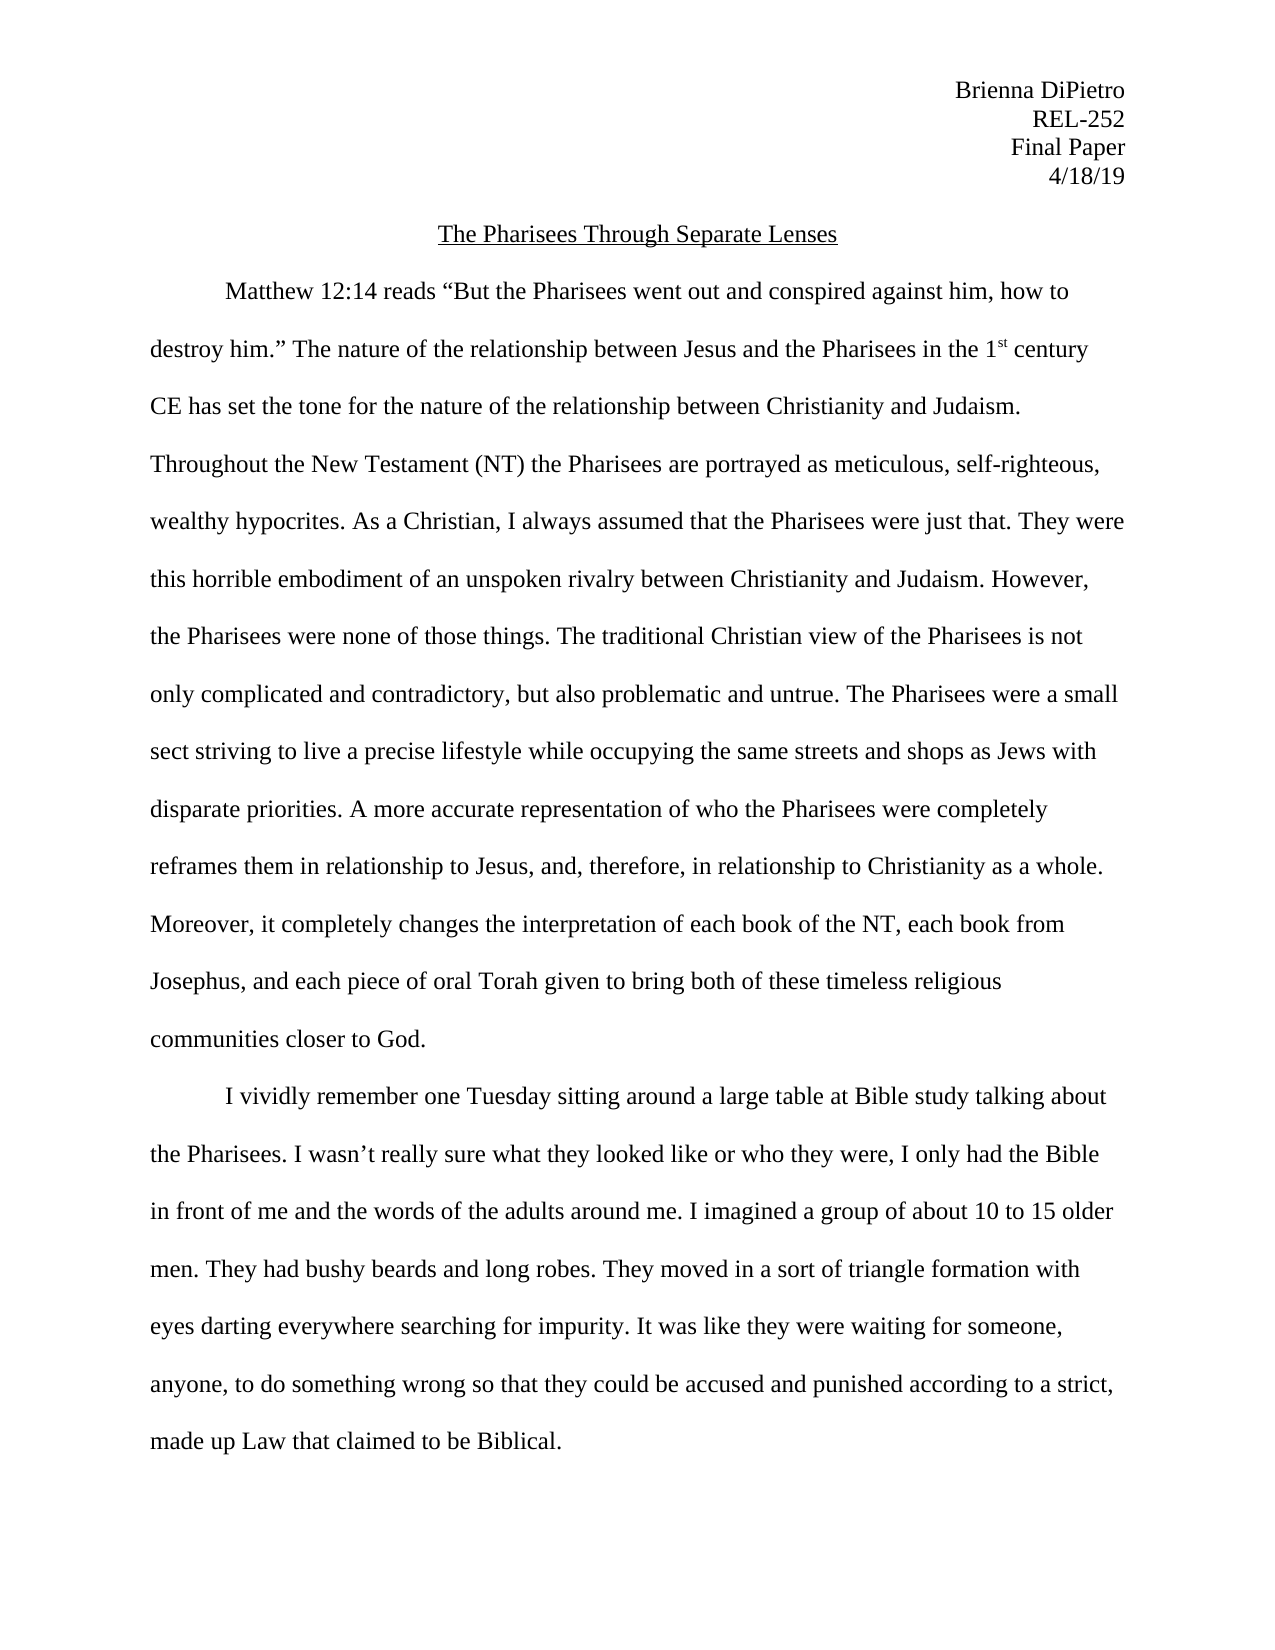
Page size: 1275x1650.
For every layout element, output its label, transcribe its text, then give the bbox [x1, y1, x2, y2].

text I vividly remember one Tuesday sitting around a large table at Bible study talking about the Pharisees. I wasn’t really sure what they looked like or who they were, I only had the Bible in front of me and the words of the adults around me. I imagined a group of about 10 to 15 older men. They had bushy beards and long robes. They moved in a sort of triangle formation with eyes darting everywhere searching for impurity. It was like they were waiting for someone, anyone, to do something wrong so that they could be accused and punished according to a strict, made up Law that claimed to be Biblical. [150, 1081, 1125, 1455]
text The Pharisees Through Separate Lenses [150, 219, 1125, 247]
text Matthew 12:14 reads “But the Pharisees went out and conspired against him, how to destroy him.” The nature of the relationship between Jesus and the Pharisees in the 1st century CE has set the tone for the nature of the relationship between Christianity and Judaism. Throughout the New Testament (NT) the Pharisees are portrayed as meticulous, self-righteous, wealthy hypocrites. As a Christian, I always assumed that the Pharisees were just that. They were this horrible embodiment of an unspoken rivalry between Christianity and Judaism. However, the Pharisees were none of those things. The traditional Christian view of the Pharisees is not only complicated and contradictory, but also problematic and untrue. The Pharisees were a small sect striving to live a precise lifestyle while occupying the same streets and shops as Jews with disparate priorities. A more accurate representation of who the Pharisees were completely reframes them in relationship to Jesus, and, therefore, in relationship to Christianity as a whole. Moreover, it completely changes the interpretation of each book of the NT, each book from Josephus, and each piece of oral Torah given to bring both of these timeless religious communities closer to God. [150, 276, 1125, 1052]
